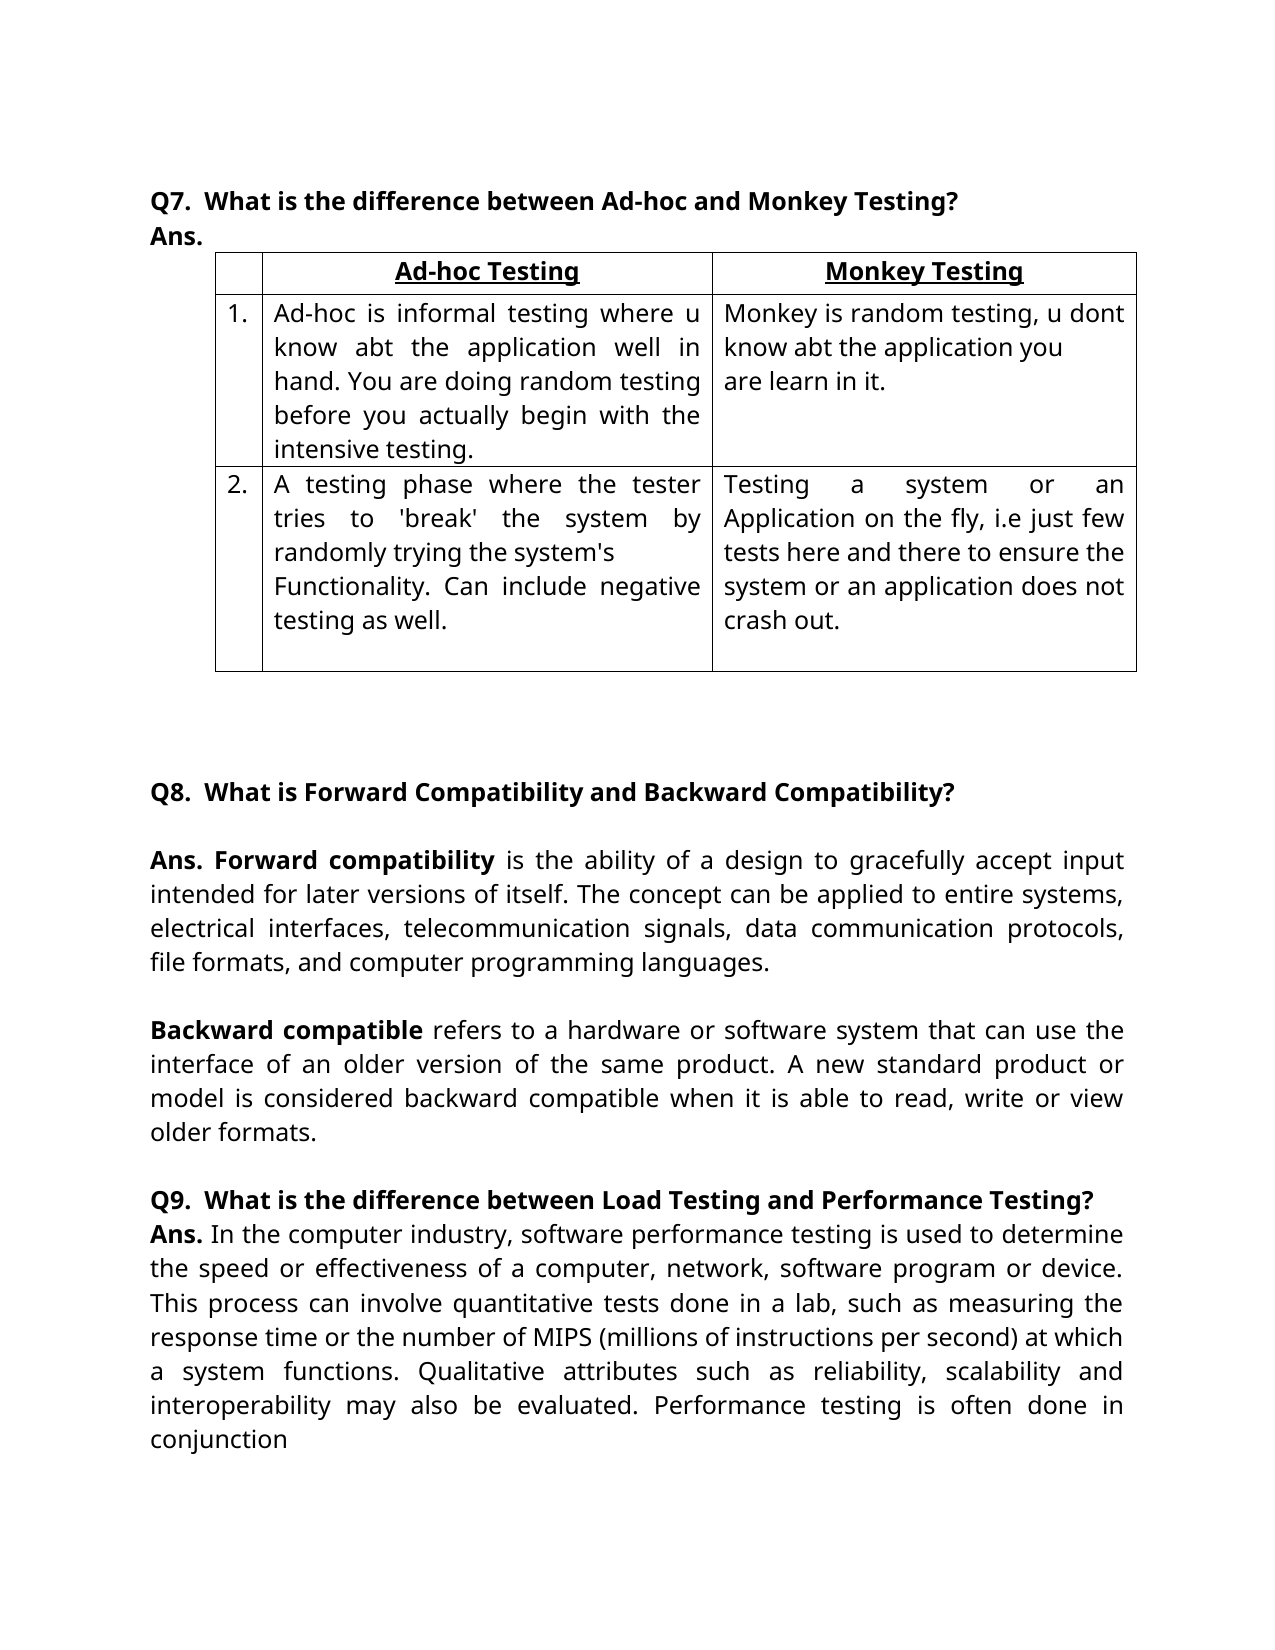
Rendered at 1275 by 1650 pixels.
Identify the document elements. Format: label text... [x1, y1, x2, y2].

table_cell A testing phase where the tester tries to 'break' the system by randomly trying the system's Functionality. Can include negative testing as well. [263, 467, 712, 671]
text Q8. What is Forward Compatibility and Backward Compatibility? [150, 774, 1125, 808]
text Q7. What is the difference between Ad-hoc and Monkey Testing? [150, 184, 1125, 218]
table_cell Testing a system or an Application on the fly, i.e just few tests here and there to ensure the system or an application does not crash out. [713, 467, 1136, 671]
table_cell 2. [216, 467, 262, 671]
text Ans. [150, 218, 1125, 252]
table_cell Ad-hoc is informal testing where u know abt the application well in hand. You are doing random testing before you actually begin with the intensive testing. [263, 295, 712, 466]
text Backward compatible refers to a hardware or software system that can use the interface of an older version of the same product. A new standard product or model is considered backward compatible when it is able to read, write or view older formats. [150, 1013, 1125, 1149]
table_cell 1. [216, 295, 262, 466]
text Ans. Forward compatibility is the ability of a design to gracefully accept input intended for later versions of itself. The concept can be applied to entire systems, electrical interfaces, telecommunication signals, data communication protocols, file formats, and computer programming languages. [150, 842, 1125, 979]
table_header [216, 253, 262, 294]
table_header Ad-hoc Testing [263, 253, 712, 294]
table_cell Monkey is random testing, u dont know abt the application you are learn in it. [713, 295, 1136, 466]
text Q9. What is the difference between Load Testing and Performance Testing? [150, 1183, 1125, 1217]
table_header Monkey Testing [713, 253, 1136, 294]
text Ans. In the computer industry, software performance testing is used to determine the speed or effectiveness of a computer, network, software program or device. This process can involve quantitative tests done in a lab, such as measuring the response time or the number of MIPS (millions of instructions per second) at which a system functions. Qualitative attributes such as reliability, scalability and interoperability may also be evaluated. Performance testing is often done in conjunction [150, 1217, 1125, 1456]
